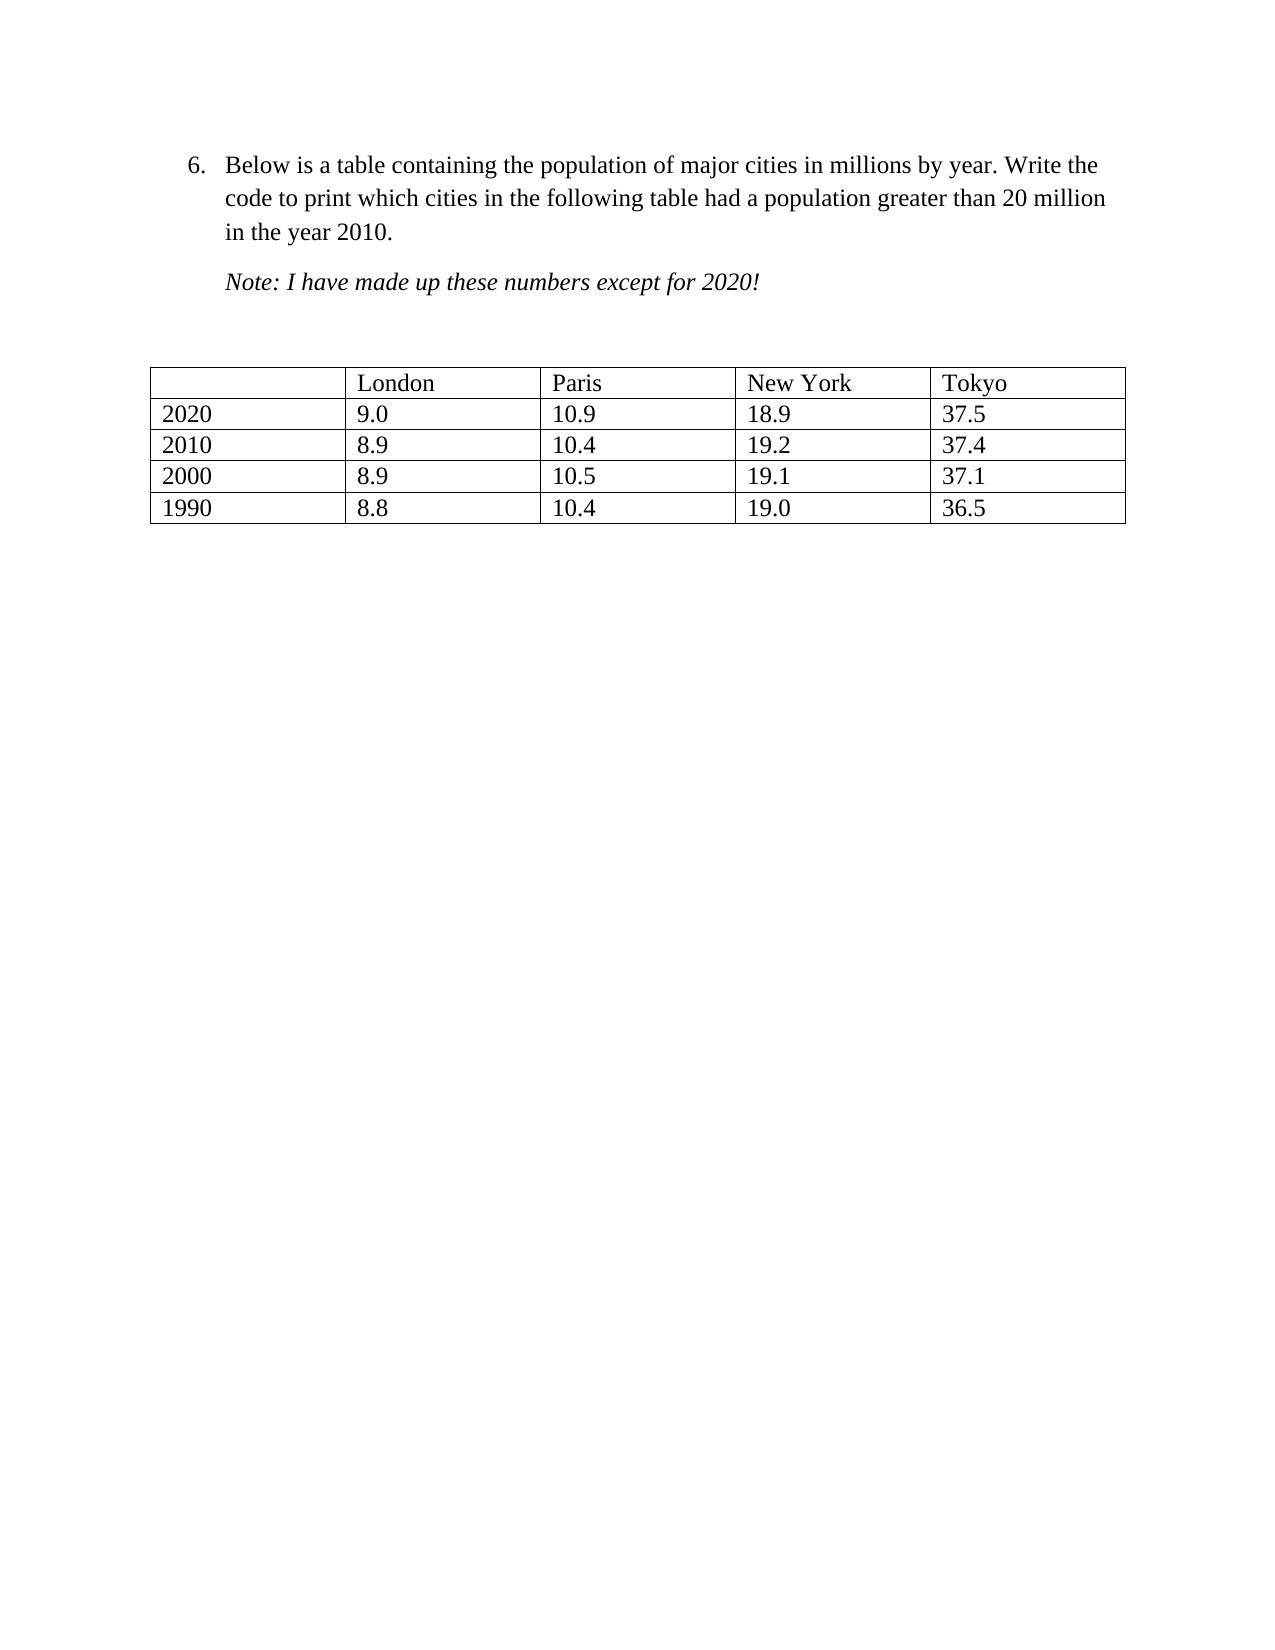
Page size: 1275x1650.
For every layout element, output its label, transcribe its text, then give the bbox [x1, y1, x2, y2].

table_header London [346, 368, 540, 398]
table_header Tokyo [931, 368, 1125, 398]
table_cell 37.1 [931, 461, 1125, 492]
table_cell 2010 [151, 430, 345, 460]
table_cell 10.4 [541, 430, 735, 460]
table_cell 18.9 [736, 399, 930, 429]
text Note: I have made up these numbers except for 2020! [225, 267, 1125, 295]
table_cell 19.0 [736, 493, 930, 523]
list Below is a table containing the population of major cities in millions by year. Write the code to print which cities in the following table had a population greater than 20 million in the year 2010. [187, 150, 1125, 245]
table_cell 10.5 [541, 461, 735, 492]
table_cell 2020 [151, 399, 345, 429]
table_cell 10.4 [541, 493, 735, 523]
table_cell 19.2 [736, 430, 930, 460]
table_cell 1990 [151, 493, 345, 523]
table_cell 8.9 [346, 461, 540, 492]
table_header New York [736, 368, 930, 398]
table_cell 36.5 [931, 493, 1125, 523]
table_cell 37.5 [931, 399, 1125, 429]
table_cell 2000 [151, 461, 345, 492]
table_cell 8.8 [346, 493, 540, 523]
table_cell 37.4 [931, 430, 1125, 460]
table_cell 9.0 [346, 399, 540, 429]
table_cell 10.9 [541, 399, 735, 429]
table_header Paris [541, 368, 735, 398]
table_cell 8.9 [346, 430, 540, 460]
table_cell 19.1 [736, 461, 930, 492]
table_header [151, 368, 345, 398]
